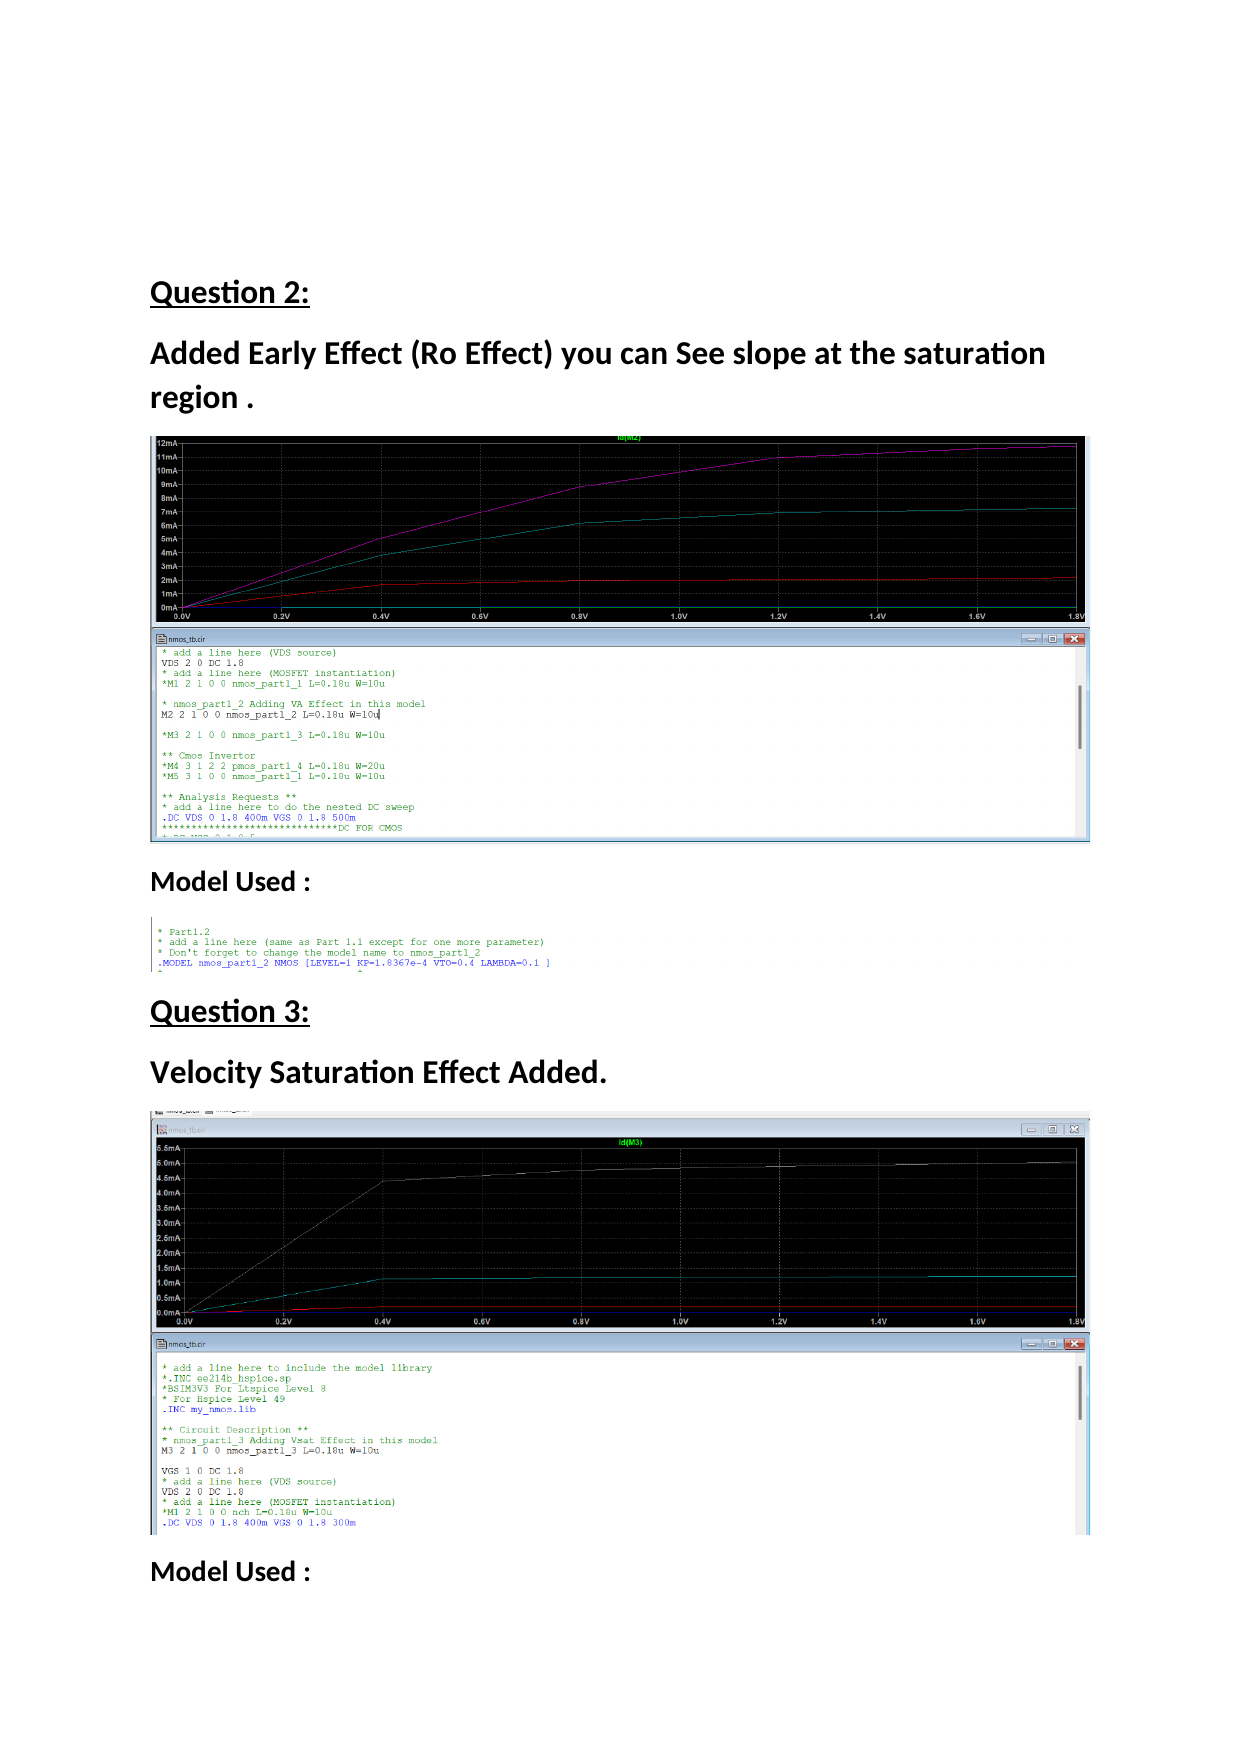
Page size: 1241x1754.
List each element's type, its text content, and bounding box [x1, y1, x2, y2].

text Question 3: [150, 991, 1090, 1031]
picture [150, 1111, 1091, 1535]
text Model Used : [150, 863, 1090, 898]
text Model Used : [150, 1553, 1090, 1589]
text Question 2: [150, 271, 1090, 312]
picture [151, 917, 1091, 972]
text Added Early Effect (Ro Effect) you can See slope at the saturation region . [150, 332, 1090, 417]
text Velocity Saturation Effect Added. [150, 1051, 1090, 1092]
picture [150, 436, 1091, 844]
